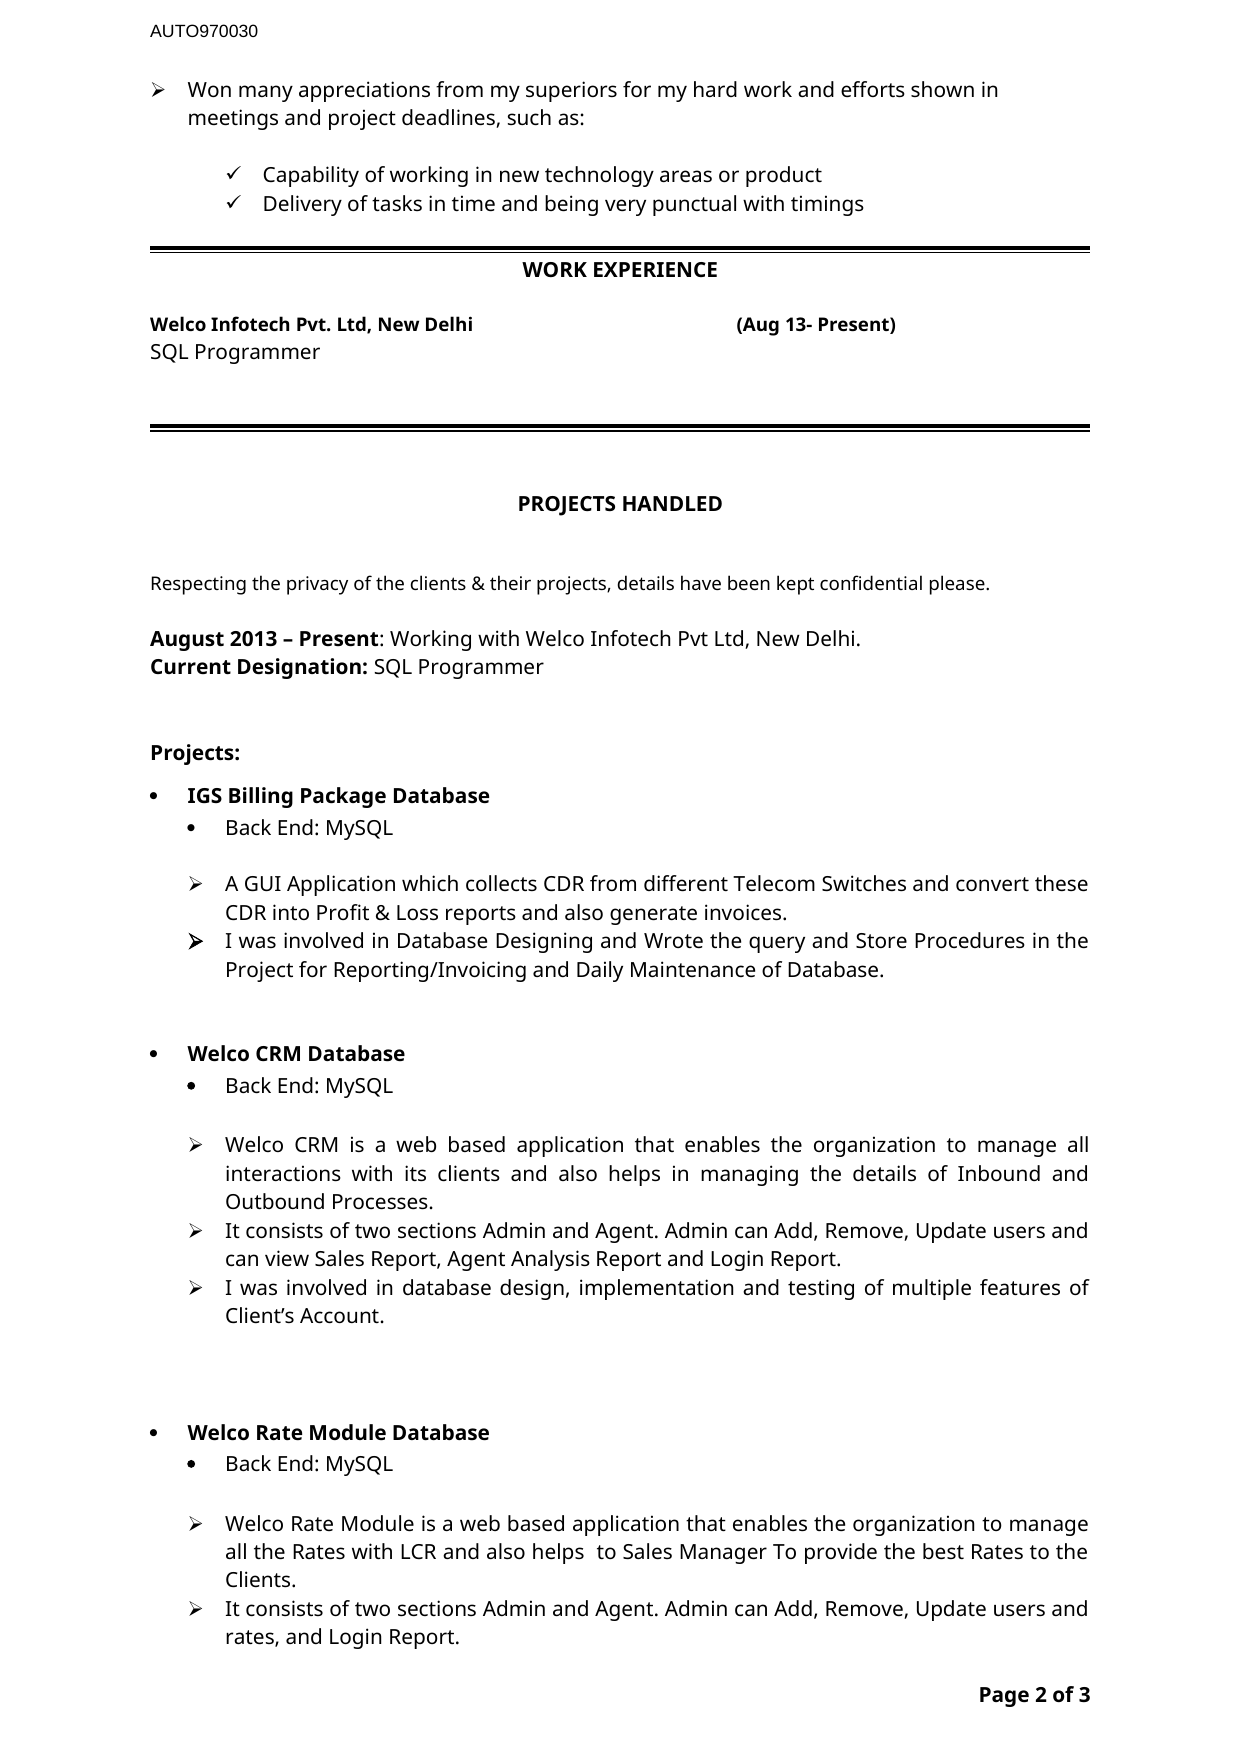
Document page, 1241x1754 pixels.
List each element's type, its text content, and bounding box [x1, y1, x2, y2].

list I was involved in Database Designing and Wrote the query and Store Procedures in the Project for Reporting/Invoicing and Daily Maintenance of Database. [187, 926, 1090, 983]
list It consists of two sections Admin and Agent. Admin can Add, Remove, Update users and rates, and Login Report. [187, 1594, 1090, 1651]
subtitle WORK EXPERIENCE [150, 253, 1090, 284]
list Welco CRM is a web based application that enables the organization to manage all interactions with its clients and also helps in managing the details of Inbound and Outbound Processes. [187, 1131, 1090, 1216]
text Welco Infotech Pvt. Ltd, New Delhi (Aug 13- Present) SQL Programmer [150, 312, 1090, 366]
text Respecting the privacy of the clients & their projects, details have been kept confidential please. [150, 570, 1090, 596]
list Won many appreciations from my superiors for my hard work and efforts shown in meetings and project deadlines, such as: [150, 75, 1090, 160]
list Back End: MySQL [187, 1068, 1090, 1099]
subtitle PROJECTS HANDLED [150, 489, 1090, 517]
list Back End: MySQL [187, 810, 1090, 841]
list Welco Rate Module is a web based application that enables the organization to manage all the Rates with LCR and also helps to Sales Manager To provide the best Rates to the Clients. [187, 1509, 1090, 1594]
text August 2013 – Present: Working with Welco Infotech Pvt Ltd, New Delhi. [150, 624, 1090, 652]
list Capability of working in new technology areas or product [225, 160, 1090, 189]
list Welco CRM Database [150, 1037, 1090, 1068]
text Projects: [150, 738, 1090, 766]
list Delivery of tasks in time and being very punctual with timings [225, 189, 1090, 246]
list Back End: MySQL [187, 1446, 1090, 1477]
list IGS Billing Package Database [150, 779, 1090, 810]
text Current Designation: SQL Programmer [150, 652, 1090, 681]
list A GUI Application which collects CDR from different Telecom Switches and convert these CDR into Profit & Loss reports and also generate invoices. [187, 869, 1090, 926]
list Welco Rate Module Database [150, 1415, 1090, 1446]
list I was involved in database design, implementation and testing of multiple features of Client’s Account. [187, 1273, 1090, 1329]
list It consists of two sections Admin and Agent. Admin can Add, Remove, Update users and can view Sales Report, Agent Analysis Report and Login Report. [187, 1216, 1090, 1273]
